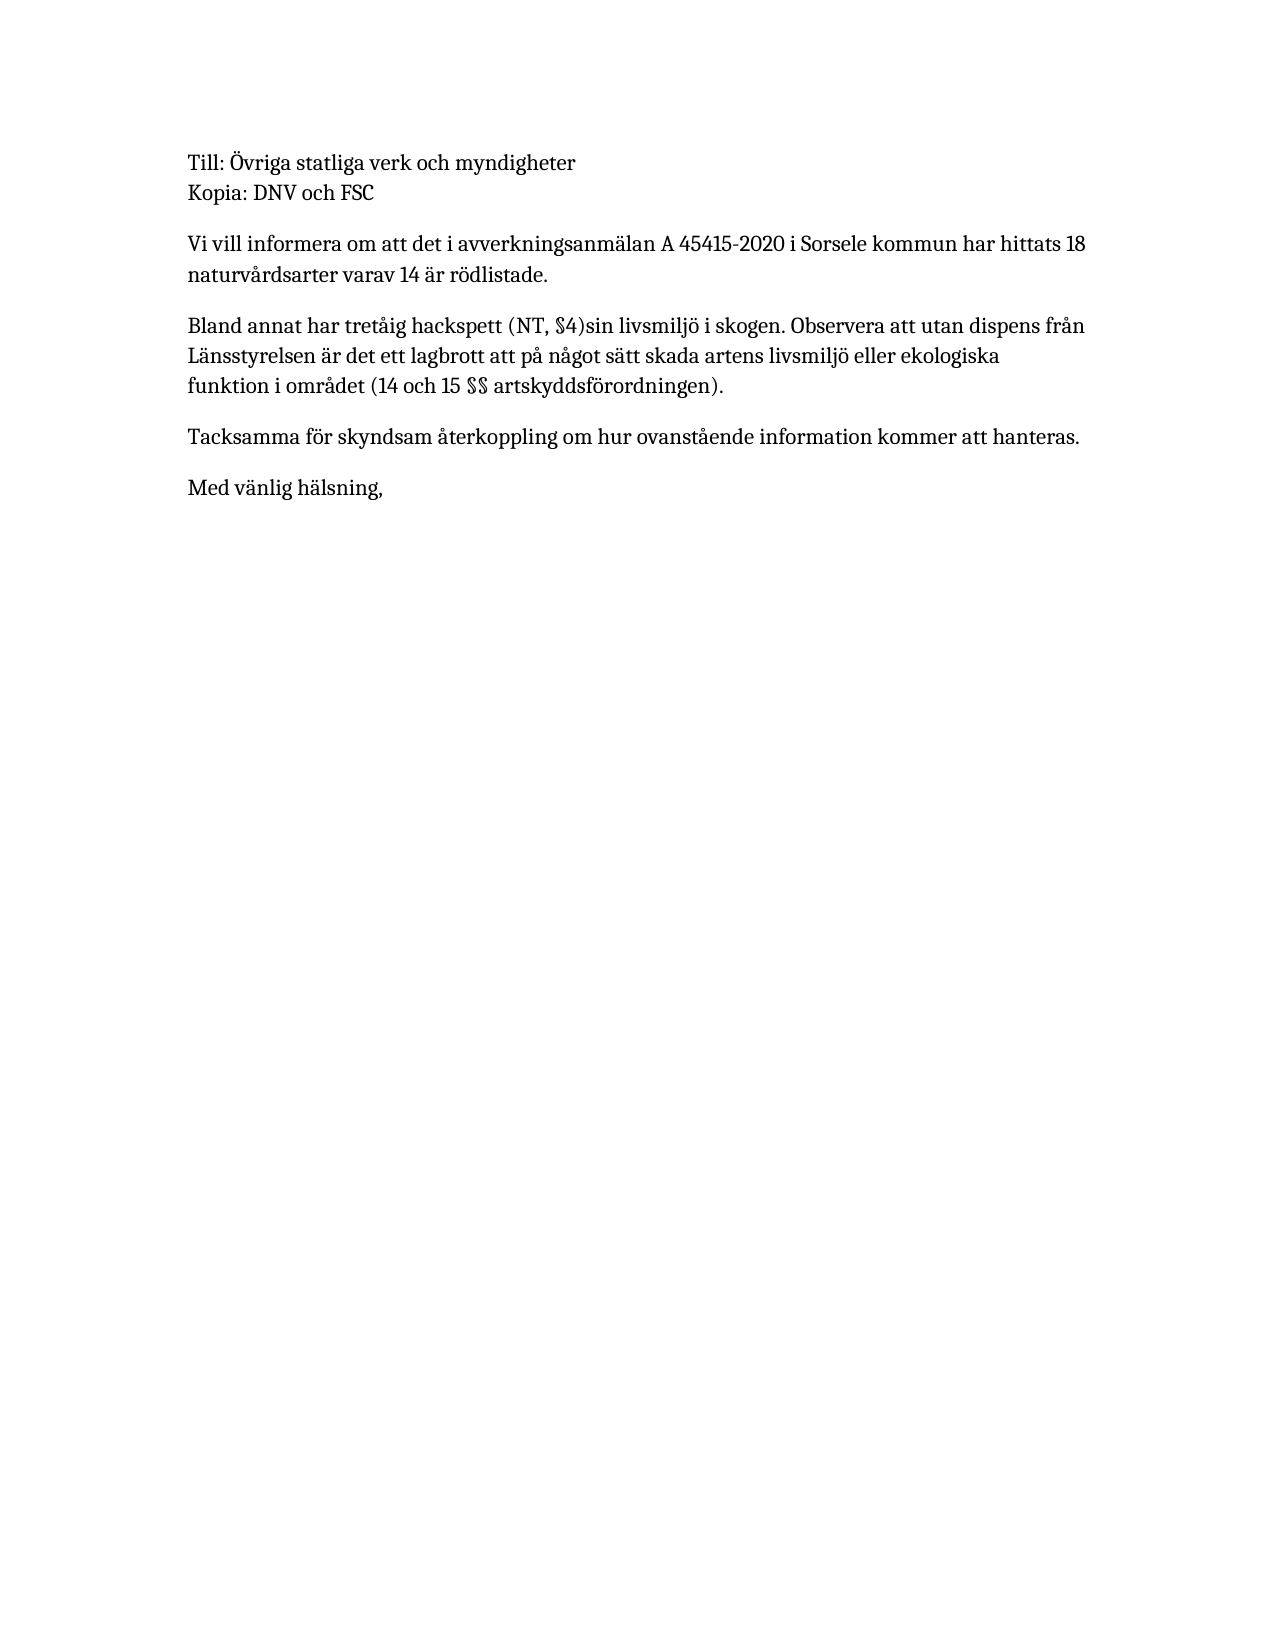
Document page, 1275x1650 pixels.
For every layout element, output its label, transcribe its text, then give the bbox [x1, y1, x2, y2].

text Tacksamma för skyndsam återkoppling om hur ovanstående information kommer att hanteras. [187, 424, 1087, 450]
text Vi vill informera om att det i avverkningsanmälan A 45415-2020 i Sorsele kommun har hittats 18 naturvårdsarter varav 14 är rödlistade. [187, 231, 1087, 288]
text Till: Övriga statliga verk och myndigheter Kopia: DNV och FSC [187, 150, 1087, 207]
text Bland annat har tretåig hackspett (NT, §4)sin livsmiljö i skogen. Observera att utan dispens från Länsstyrelsen är det ett lagbrott att på något sätt skada artens livsmiljö eller ekologiska funktion i området (14 och 15 §§ artskyddsförordningen). [187, 312, 1087, 399]
text Med vänlig hälsning, [187, 475, 1087, 532]
